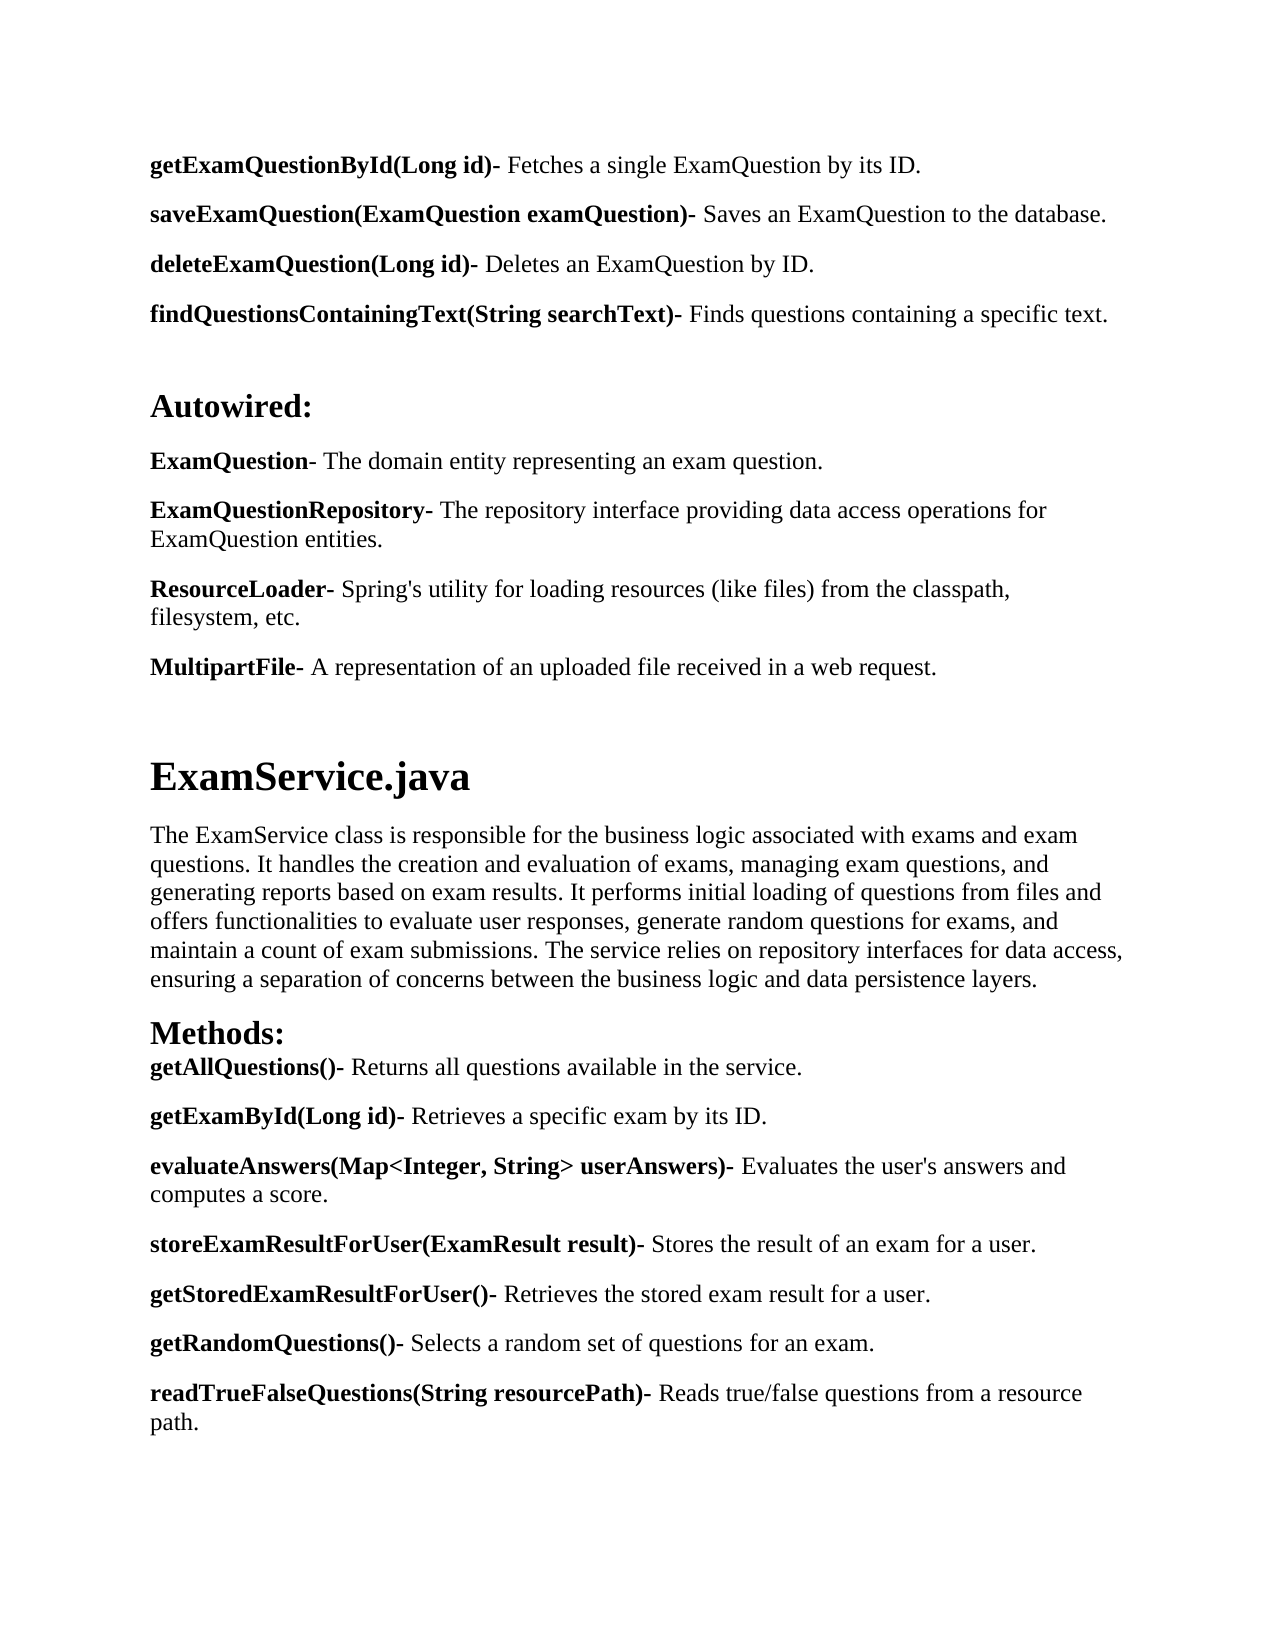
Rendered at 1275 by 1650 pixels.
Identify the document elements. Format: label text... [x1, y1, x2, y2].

text saveExamQuestion(ExamQuestion examQuestion)- Saves an ExamQuestion to the database. [150, 199, 1125, 228]
text evaluateAnswers(Map<Integer, String> userAnswers)- Evaluates the user's answers and computes a score. [150, 1151, 1125, 1208]
text ResourceLoader- Spring's utility for loading resources (like files) from the classpath, filesystem, etc. [150, 574, 1125, 631]
text The ExamService class is responsible for the business logic associated with exams and exam questions. It handles the creation and evaluation of exams, managing exam questions, and generating reports based on exam results. It performs initial loading of questions from files and offers functionalities to evaluate user responses, generate random questions for exams, and maintain a count of exam submissions. The service relies on repository interfaces for data access, ensuring a separation of concerns between the business logic and data persistence layers. [150, 820, 1125, 992]
text Methods: getAllQuestions()- Returns all questions available in the service. [150, 1013, 1125, 1080]
text storeExamResultForUser(ExamResult result)- Stores the result of an exam for a user. [150, 1229, 1125, 1258]
text findQuestionsContainingText(String searchText)- Finds questions containing a specific text. [150, 299, 1125, 327]
text Autowired: [150, 348, 1125, 425]
text MultipartFile- A representation of an uploaded file received in a web request. [150, 652, 1125, 681]
text getExamById(Long id)- Retrieves a specific exam by its ID. [150, 1101, 1125, 1130]
text ExamQuestionRepository- The repository interface providing data access operations for ExamQuestion entities. [150, 495, 1125, 553]
text ExamQuestion- The domain entity representing an exam question. [150, 446, 1125, 474]
text deleteExamQuestion(Long id)- Deletes an ExamQuestion by ID. [150, 249, 1125, 278]
text ExamService.java [150, 751, 1125, 799]
text getExamQuestionById(Long id)- Fetches a single ExamQuestion by its ID. [150, 150, 1125, 179]
text readTrueFalseQuestions(String resourcePath)- Reads true/false questions from a resource path. [150, 1378, 1125, 1435]
text getRandomQuestions()- Selects a random set of questions for an exam. [150, 1328, 1125, 1357]
text getStoredExamResultForUser()- Retrieves the stored exam result for a user. [150, 1279, 1125, 1307]
